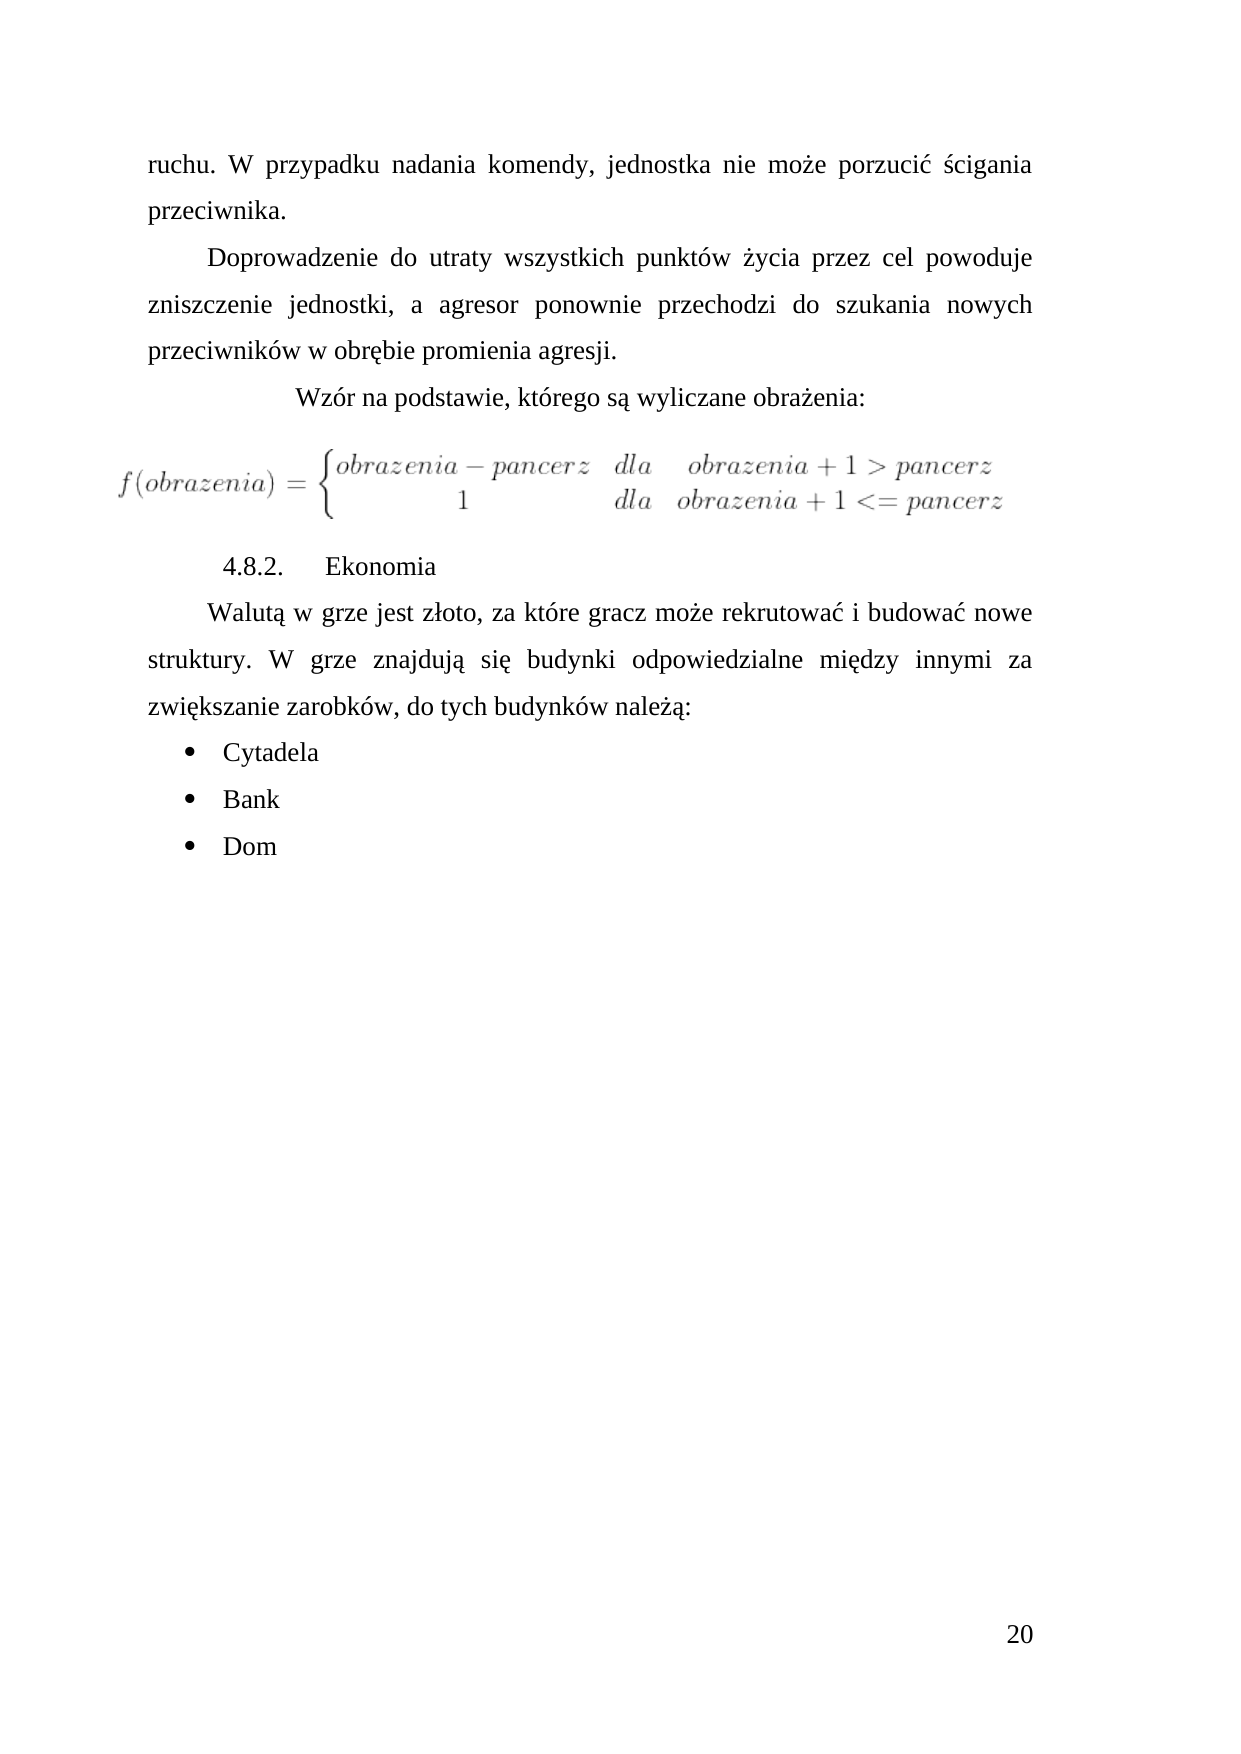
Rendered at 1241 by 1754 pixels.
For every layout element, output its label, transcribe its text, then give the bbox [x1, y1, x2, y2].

list Cytadela [185, 736, 1033, 767]
list Bank [185, 783, 1033, 814]
text Wzór na podstawie, którego są wyliczane obrażenia: [221, 381, 1033, 412]
picture [117, 449, 1003, 519]
text Doprowadzenie do utraty wszystkich punktów życia przez cel powoduje zniszczenie jednostki, a agresor ponownie przechodzi do szukania nowych przeciwników w obrębie promienia agresji. [148, 241, 1033, 366]
text Walutą w grze jest złoto, za które gracz może rekrutować i budować nowe struktury. W grze znajdują się budynki odpowiedzialne między innymi za zwiększanie zarobków, do tych budynków należą: [148, 596, 1033, 721]
list Dom [185, 830, 1033, 861]
